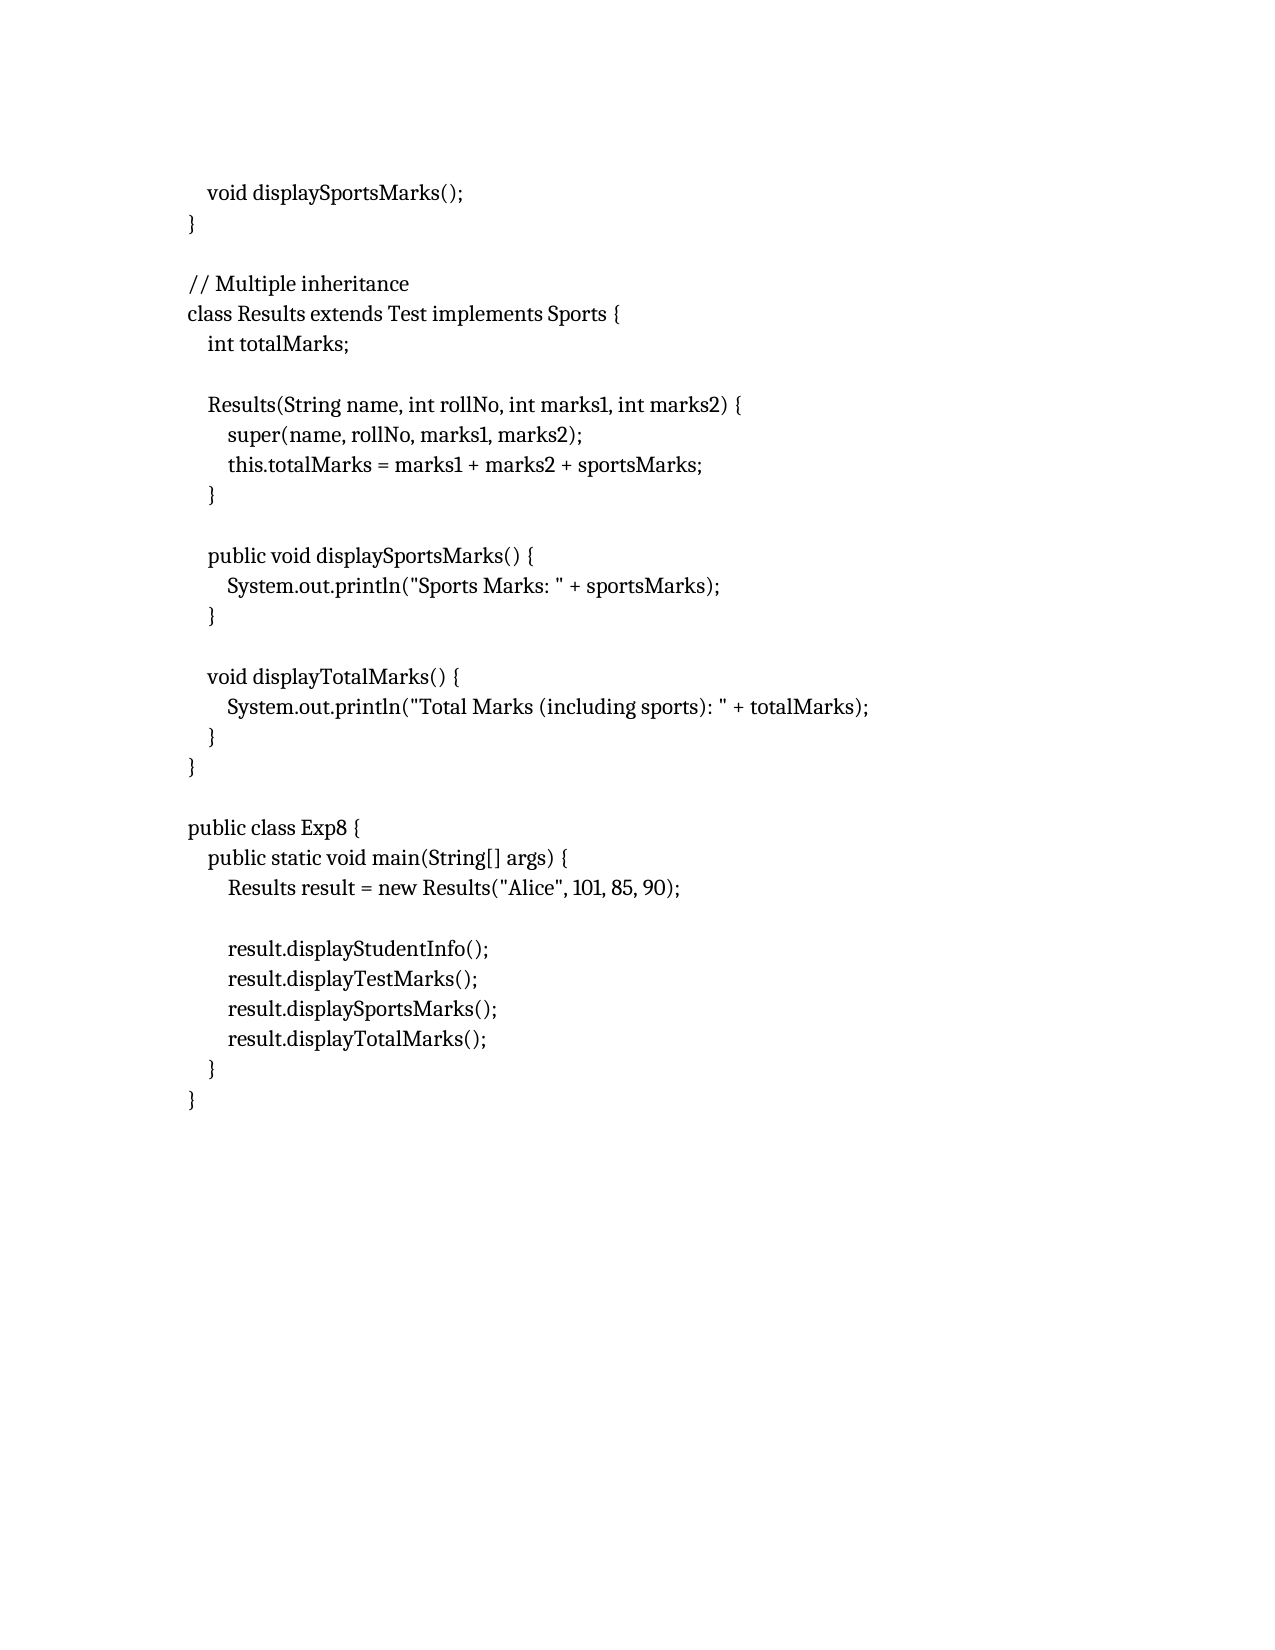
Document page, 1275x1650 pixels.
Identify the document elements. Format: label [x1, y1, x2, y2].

text [187, 150, 1087, 1143]
